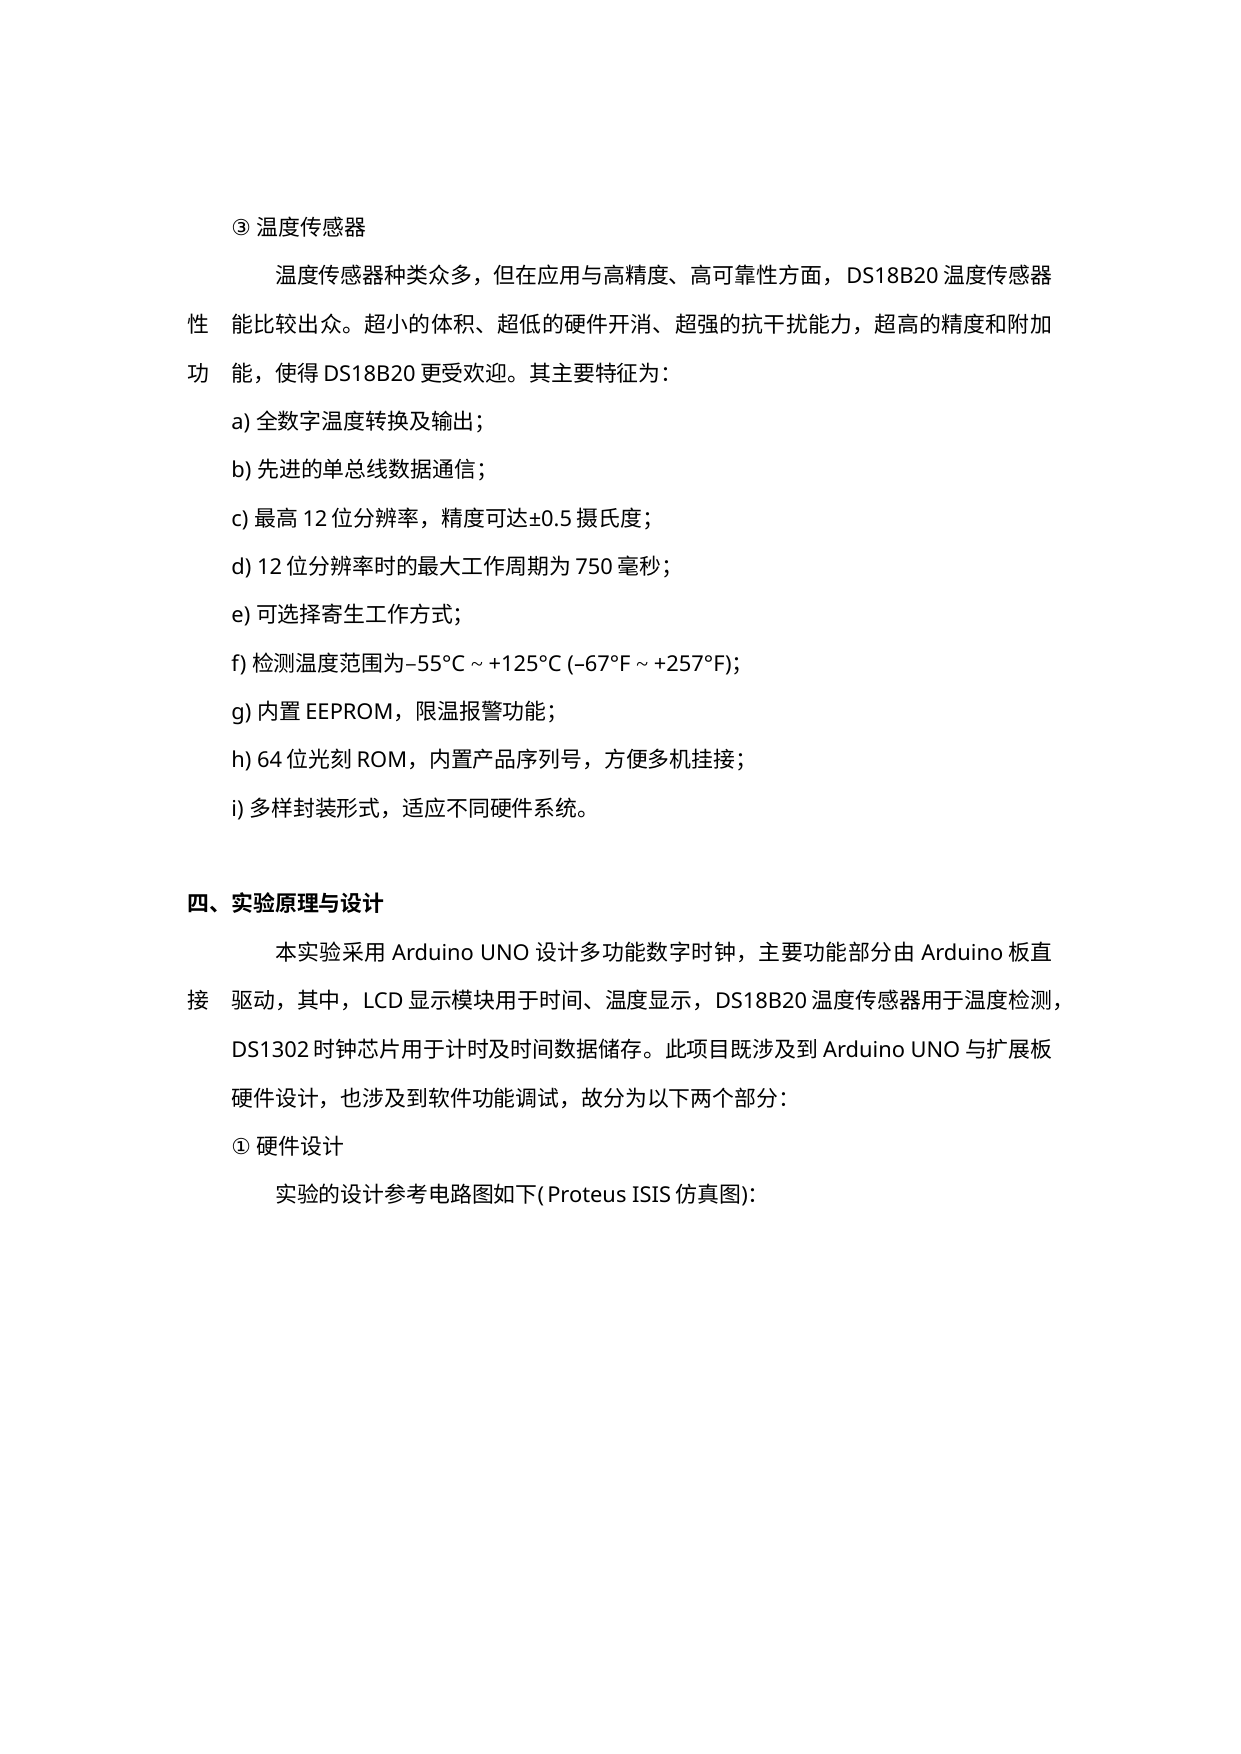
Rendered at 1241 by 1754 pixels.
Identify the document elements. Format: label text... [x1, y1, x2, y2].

text h) 64位光刻ROM，内置产品序列号，方便多机挂接； [187, 742, 1053, 774]
text ③ 温度传感器 [187, 209, 1053, 242]
text i) 多样封装形式，适应不同硬件系统。 [187, 790, 1053, 823]
text b) 先进的单总线数据通信； [187, 452, 1053, 484]
text c) 最高12位分辨率，精度可达±0.5摄氏度； [187, 500, 1053, 533]
text a) 全数字温度转换及输出； [187, 403, 1053, 436]
text 实验的设计参考电路图如下( Proteus ISIS仿真图)： [187, 1177, 1053, 1210]
text e) 可选择寄生工作方式； [187, 597, 1053, 629]
text ① 硬件设计 [187, 1129, 1053, 1161]
text 四、实验原理与设计 [187, 886, 1053, 918]
text g) 内置EEPROM，限温报警功能； [187, 693, 1053, 726]
text f) 检测温度范围为–55°C ~ +125°C (–67°F ~ +257°F)； [187, 645, 1053, 678]
text d) 12位分辨率时的最大工作周期为750毫秒； [187, 548, 1053, 581]
text 温度传感器种类众多，但在应用与高精度、高可靠性方面，DS18B20温度传感器性 能比较出众。超小的体积、超低的硬件开消、超强的抗干扰能力，超高的精度和附加功 能，使得DS18B20更受欢迎。其主要特征为： [187, 258, 1053, 388]
text 本实验采用Arduino UNO设计多功能数字时钟，主要功能部分由Arduino板直接 驱动，其中，LCD显示模块用于时间、温度显示，DS18B20温度传感器用于温度检测， DS1302时钟芯片用于计时及时间数据储存。此项目既涉及到Arduino UNO与扩展板 硬件设计，也涉及到软件功能调试，故分为以下两个部分： [187, 934, 1053, 1113]
